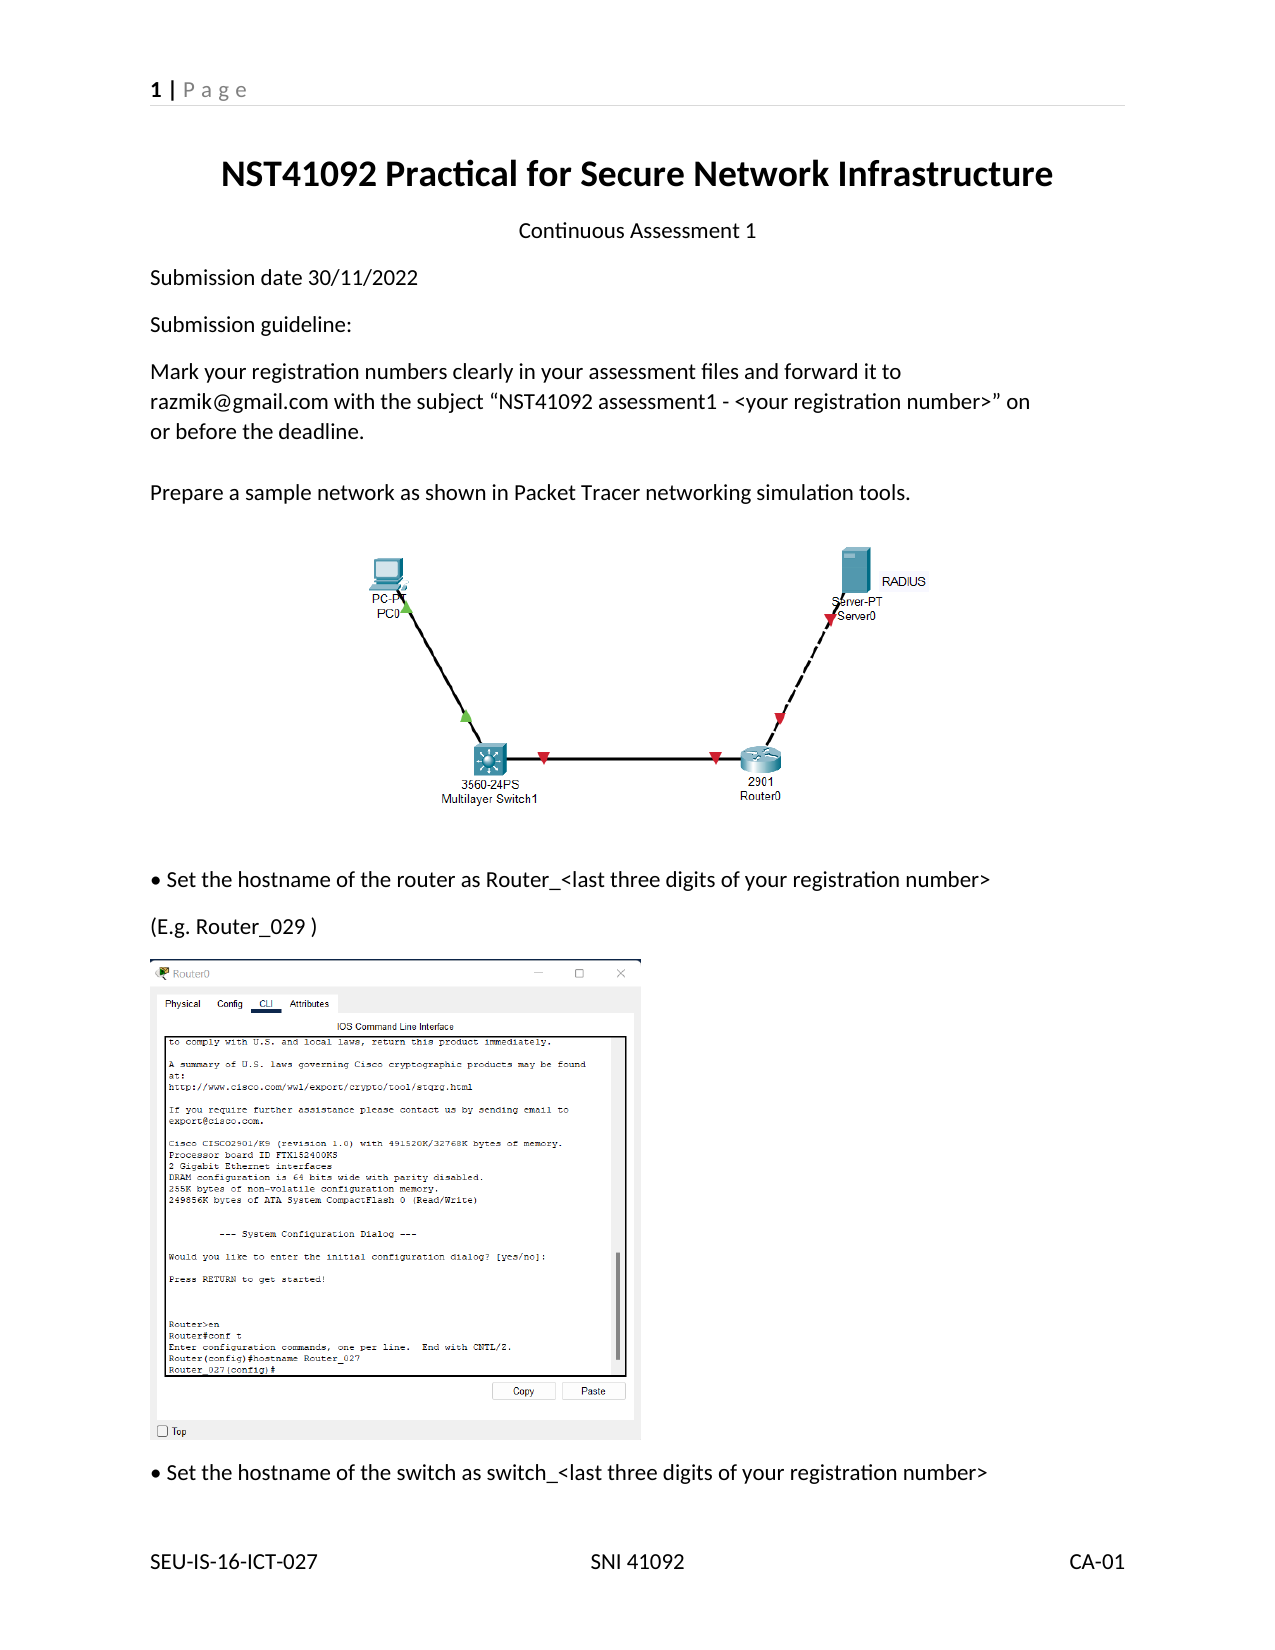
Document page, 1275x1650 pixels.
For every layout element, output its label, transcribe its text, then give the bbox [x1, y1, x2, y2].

text Continuous Assessment 1 [150, 216, 1125, 244]
text Submission date 30/11/2022 [150, 263, 1125, 291]
text • Set the hostname of the switch as switch_<last three digits of your registration number> [150, 1458, 1125, 1486]
text razmik@gmail.com with the subject “NST41092 assessment1 - <your registration number>” on [150, 387, 1125, 415]
text Mark your registration numbers clearly in your assessment files and forward it to [150, 357, 1125, 385]
picture [150, 959, 641, 1440]
text Prepare a sample network as shown in Packet Tracer networking simulation tools. [150, 478, 1125, 506]
text or before the deadline. [150, 417, 1125, 445]
text NST41092 Practical for Secure Network Infrastructure [150, 150, 1125, 196]
text Submission guideline: [150, 310, 1125, 338]
picture [330, 524, 945, 847]
text • Set the hostname of the router as Router_<last three digits of your registration number> [150, 865, 1125, 893]
text (E.g. Router_029 ) [150, 912, 1125, 940]
